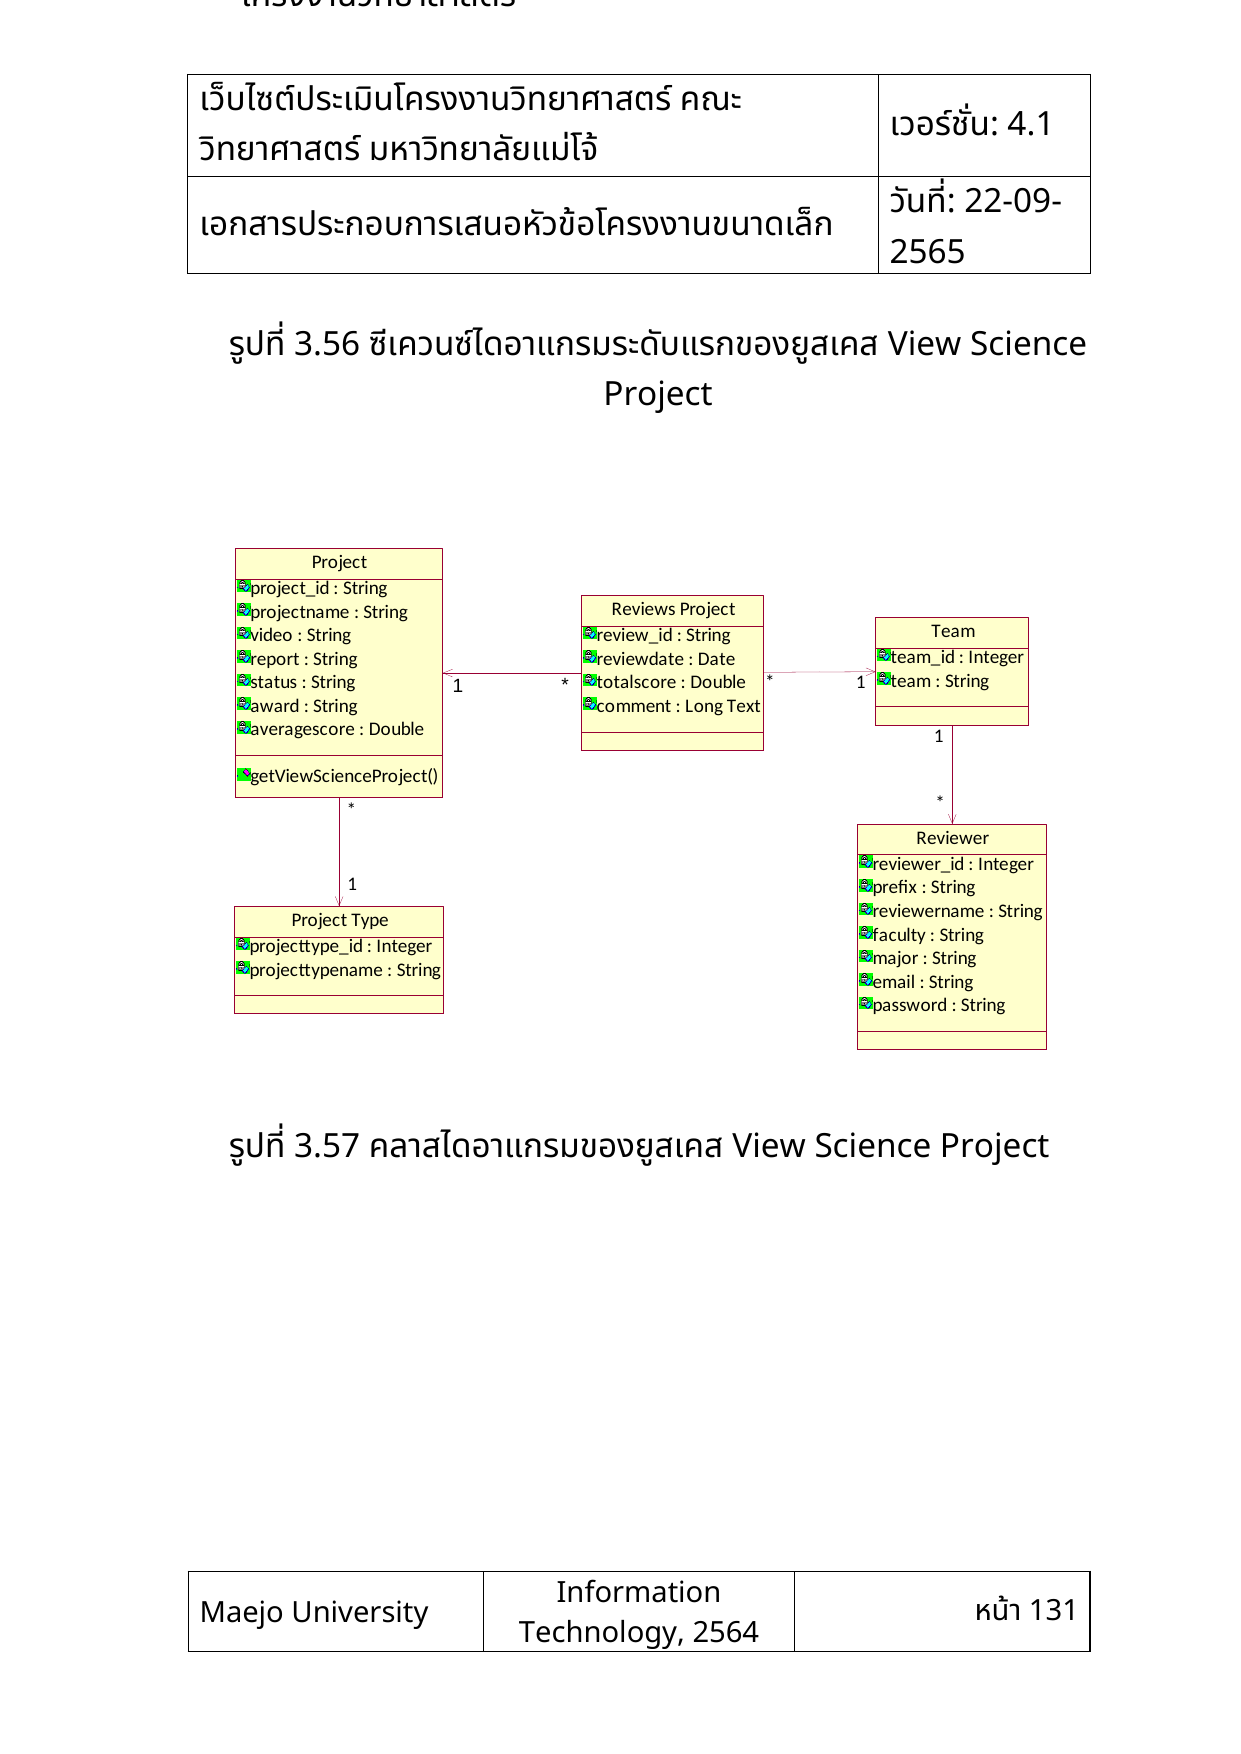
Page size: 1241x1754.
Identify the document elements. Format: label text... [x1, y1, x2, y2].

list รูปที่ 3.56 ซีเควนซ์ไดอาแกรมระดับแรกของยูสเคส View Science Project [225, 319, 1090, 415]
title รูปที่ 3.57 คลาสไดอาแกรมของยูสเคส View Science Project [188, 1121, 1090, 1172]
